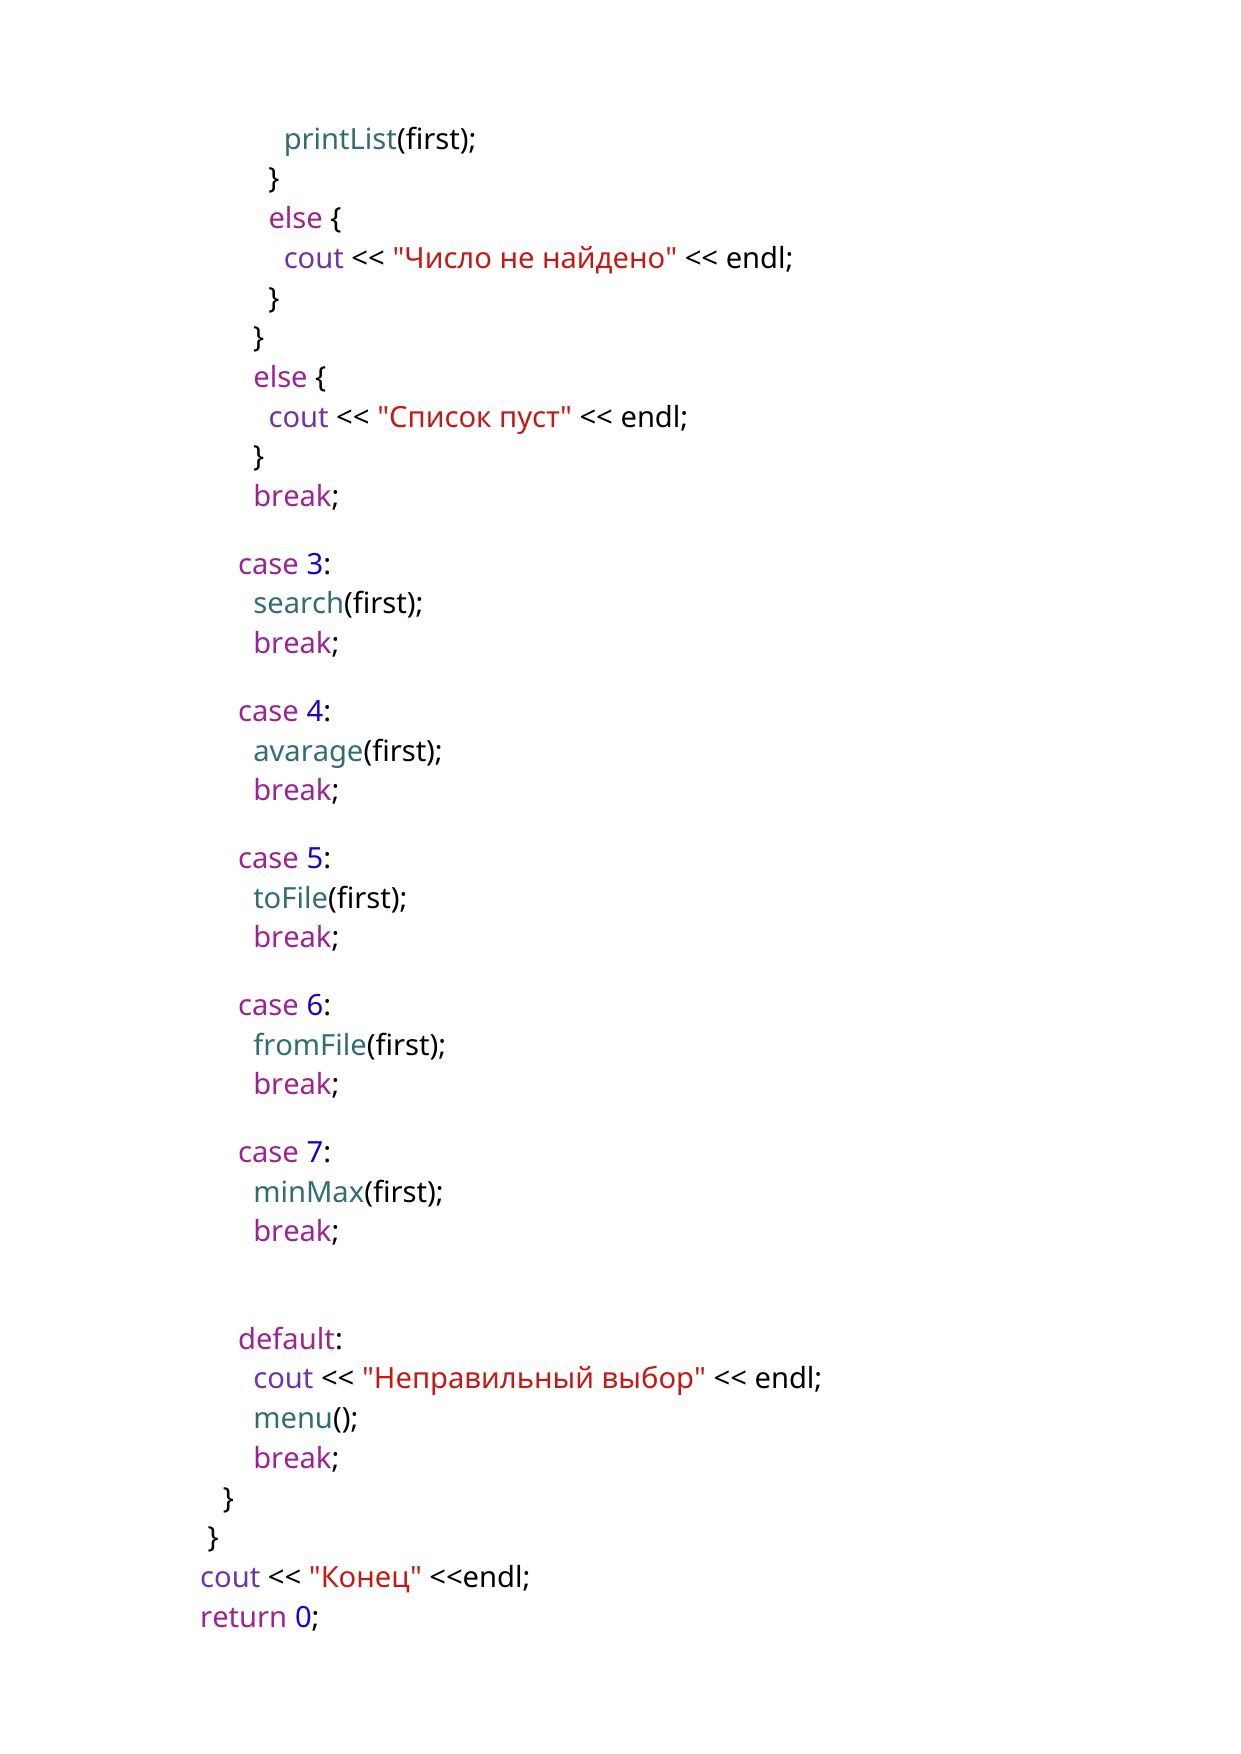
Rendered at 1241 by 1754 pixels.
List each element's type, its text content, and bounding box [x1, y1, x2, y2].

text toFile(first); [177, 877, 1152, 917]
text case 3: [177, 543, 1152, 583]
text search(first); [177, 583, 1152, 622]
text cout << "Список пуст" << endl; [177, 396, 1152, 436]
text } [177, 158, 1152, 197]
text case 7: [177, 1131, 1152, 1171]
text case 4: [177, 690, 1152, 730]
text break; [177, 917, 1152, 956]
text } [177, 277, 1152, 317]
text else { [177, 197, 1152, 237]
text break; [177, 1211, 1152, 1250]
text case 6: [177, 984, 1152, 1024]
text cout << "Число не найдено" << endl; [177, 237, 1152, 277]
text } [177, 317, 1152, 356]
text cout << "Конец" <<endl; [177, 1556, 1152, 1596]
text avarage(first); [177, 730, 1152, 769]
text } [177, 436, 1152, 475]
text else { [177, 356, 1152, 396]
text break; [177, 622, 1152, 662]
text } [177, 1517, 1152, 1556]
text break; [177, 1064, 1152, 1103]
text break; [177, 769, 1152, 809]
text break; [177, 1437, 1152, 1477]
text default: [177, 1318, 1152, 1358]
text menu(); [177, 1397, 1152, 1437]
text } [177, 1477, 1152, 1517]
text minMax(first); [177, 1171, 1152, 1211]
text return 0; [177, 1596, 1152, 1636]
text break; [177, 475, 1152, 515]
text fromFile(first); [177, 1024, 1152, 1064]
text cout << "Неправильный выбор" << endl; [177, 1358, 1152, 1397]
text printList(first); [177, 118, 1152, 158]
text case 5: [177, 837, 1152, 877]
